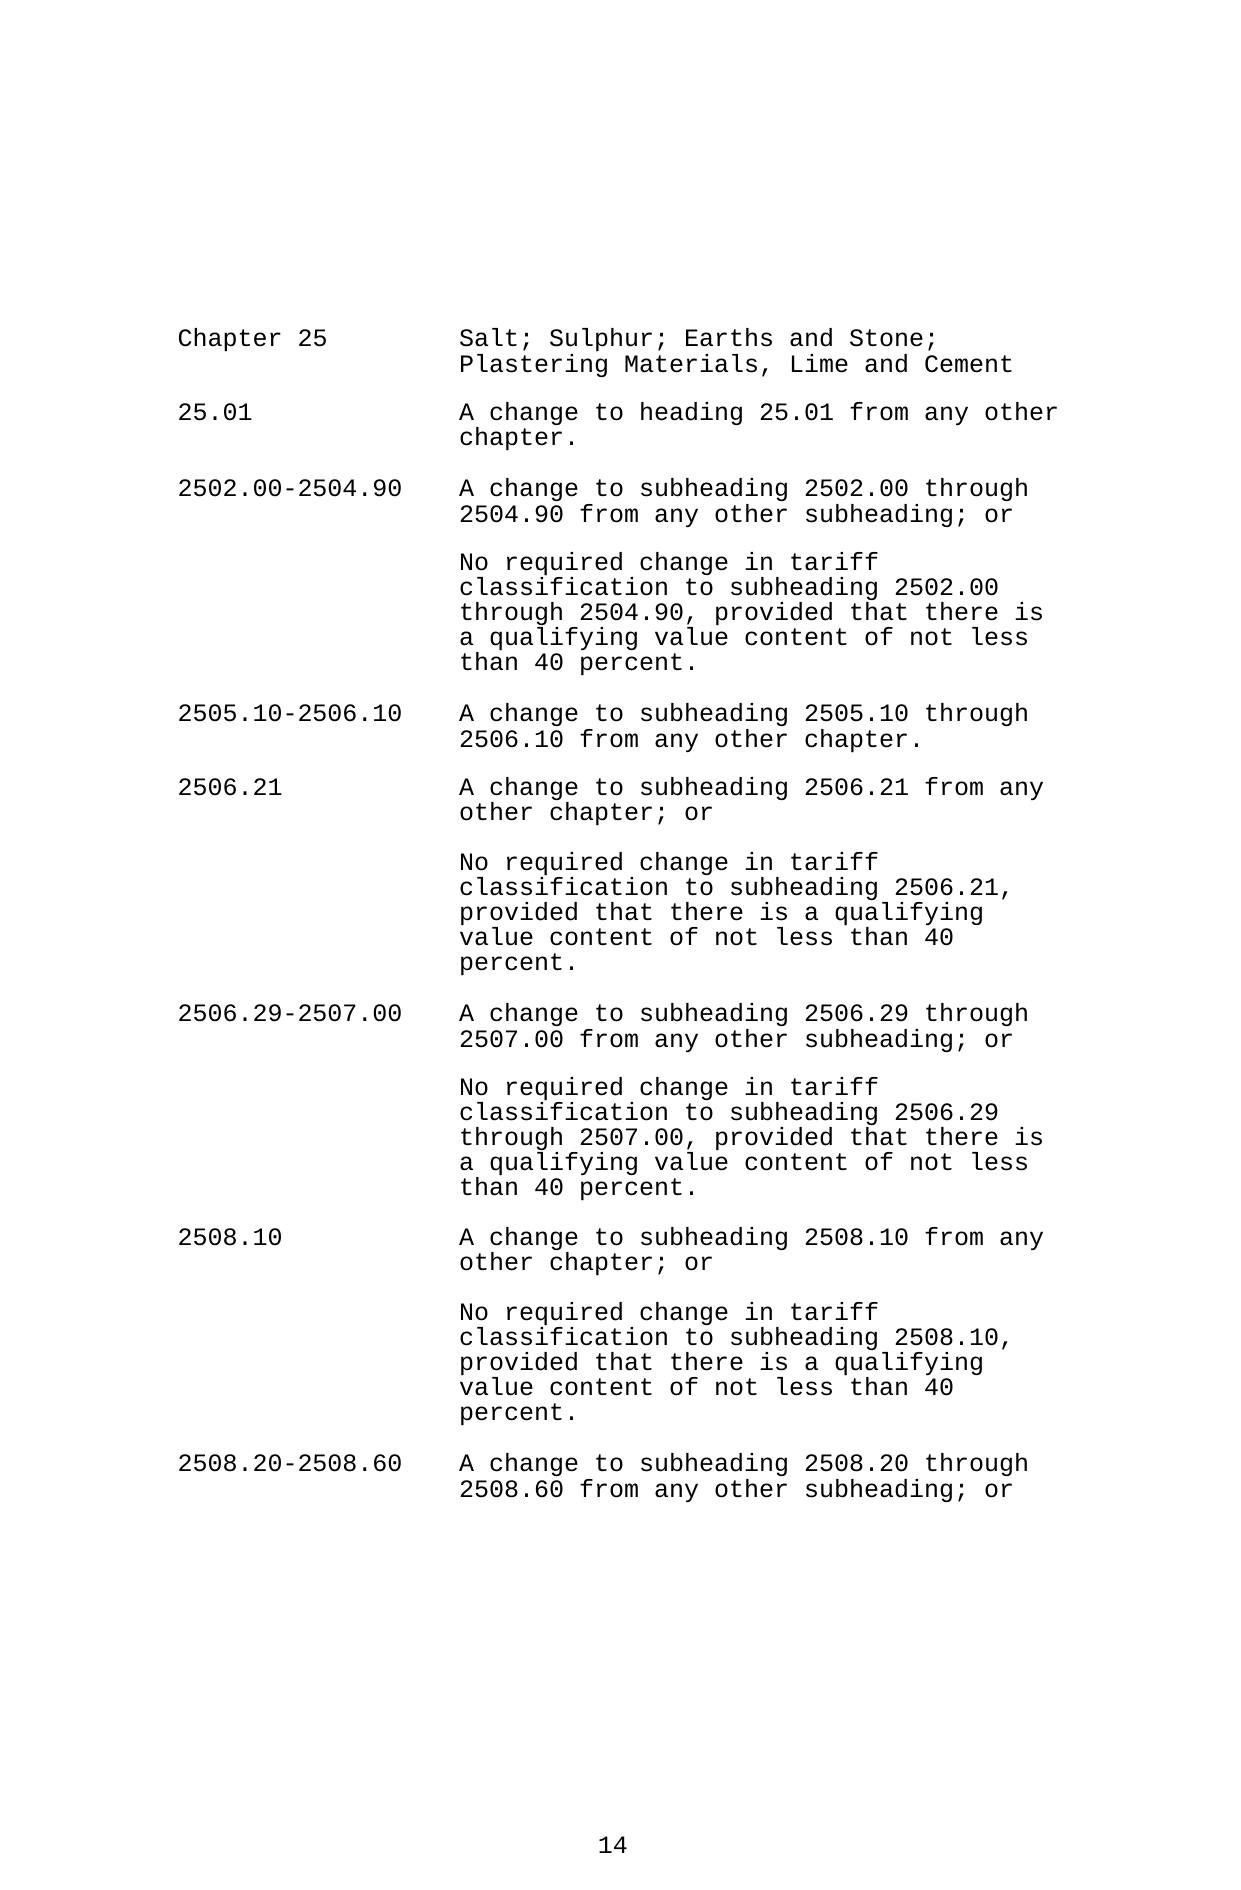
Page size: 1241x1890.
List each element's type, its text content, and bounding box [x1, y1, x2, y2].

text No required change in tariff classification to subheading 2508.10, provided that there is a qualifying value content of not less than 40 percent. [459, 1301, 1017, 1426]
text 25.01 A change to heading 25.01 from any other chapter. [177, 401, 1060, 451]
text 2505.10-2506.10 A change to subheading 2505.10 through [177, 700, 1071, 726]
text 2506.21 A change to subheading 2506.21 from any other chapter; or [177, 776, 1045, 826]
text Chapter 25 Salt; Sulphur; Earths and Stone; [177, 325, 1071, 351]
text 2508.60 from any other subheading; or [459, 1476, 1071, 1503]
text 2502.00-2504.90 A change to subheading 2502.00 through [177, 475, 1071, 501]
text 2504.90 from any other subheading; or [459, 501, 1071, 528]
text 2508.20-2508.60 A change to subheading 2508.20 through [177, 1450, 1071, 1476]
text 2507.00 from any other subheading; or [459, 1026, 1071, 1053]
text No required change in tariff classification to subheading 2502.00 through 2504.90, provided that there is a qualifying value content of not less than 40 percent. [459, 551, 1047, 676]
text Plastering Materials, Lime and Cement [459, 351, 1071, 378]
text No required change in tariff classification to subheading 2506.21, provided that there is a qualifying value content of not less than 40 percent. [459, 851, 1017, 976]
text No required change in tariff classification to subheading 2506.29 through 2507.00, provided that there is a qualifying value content of not less than 40 percent. [459, 1076, 1047, 1201]
text 2506.10 from any other chapter. [459, 726, 1071, 753]
text 2506.29-2507.00 A change to subheading 2506.29 through [177, 1000, 1071, 1026]
text 2508.10 A change to subheading 2508.10 from any other chapter; or [177, 1226, 1045, 1276]
